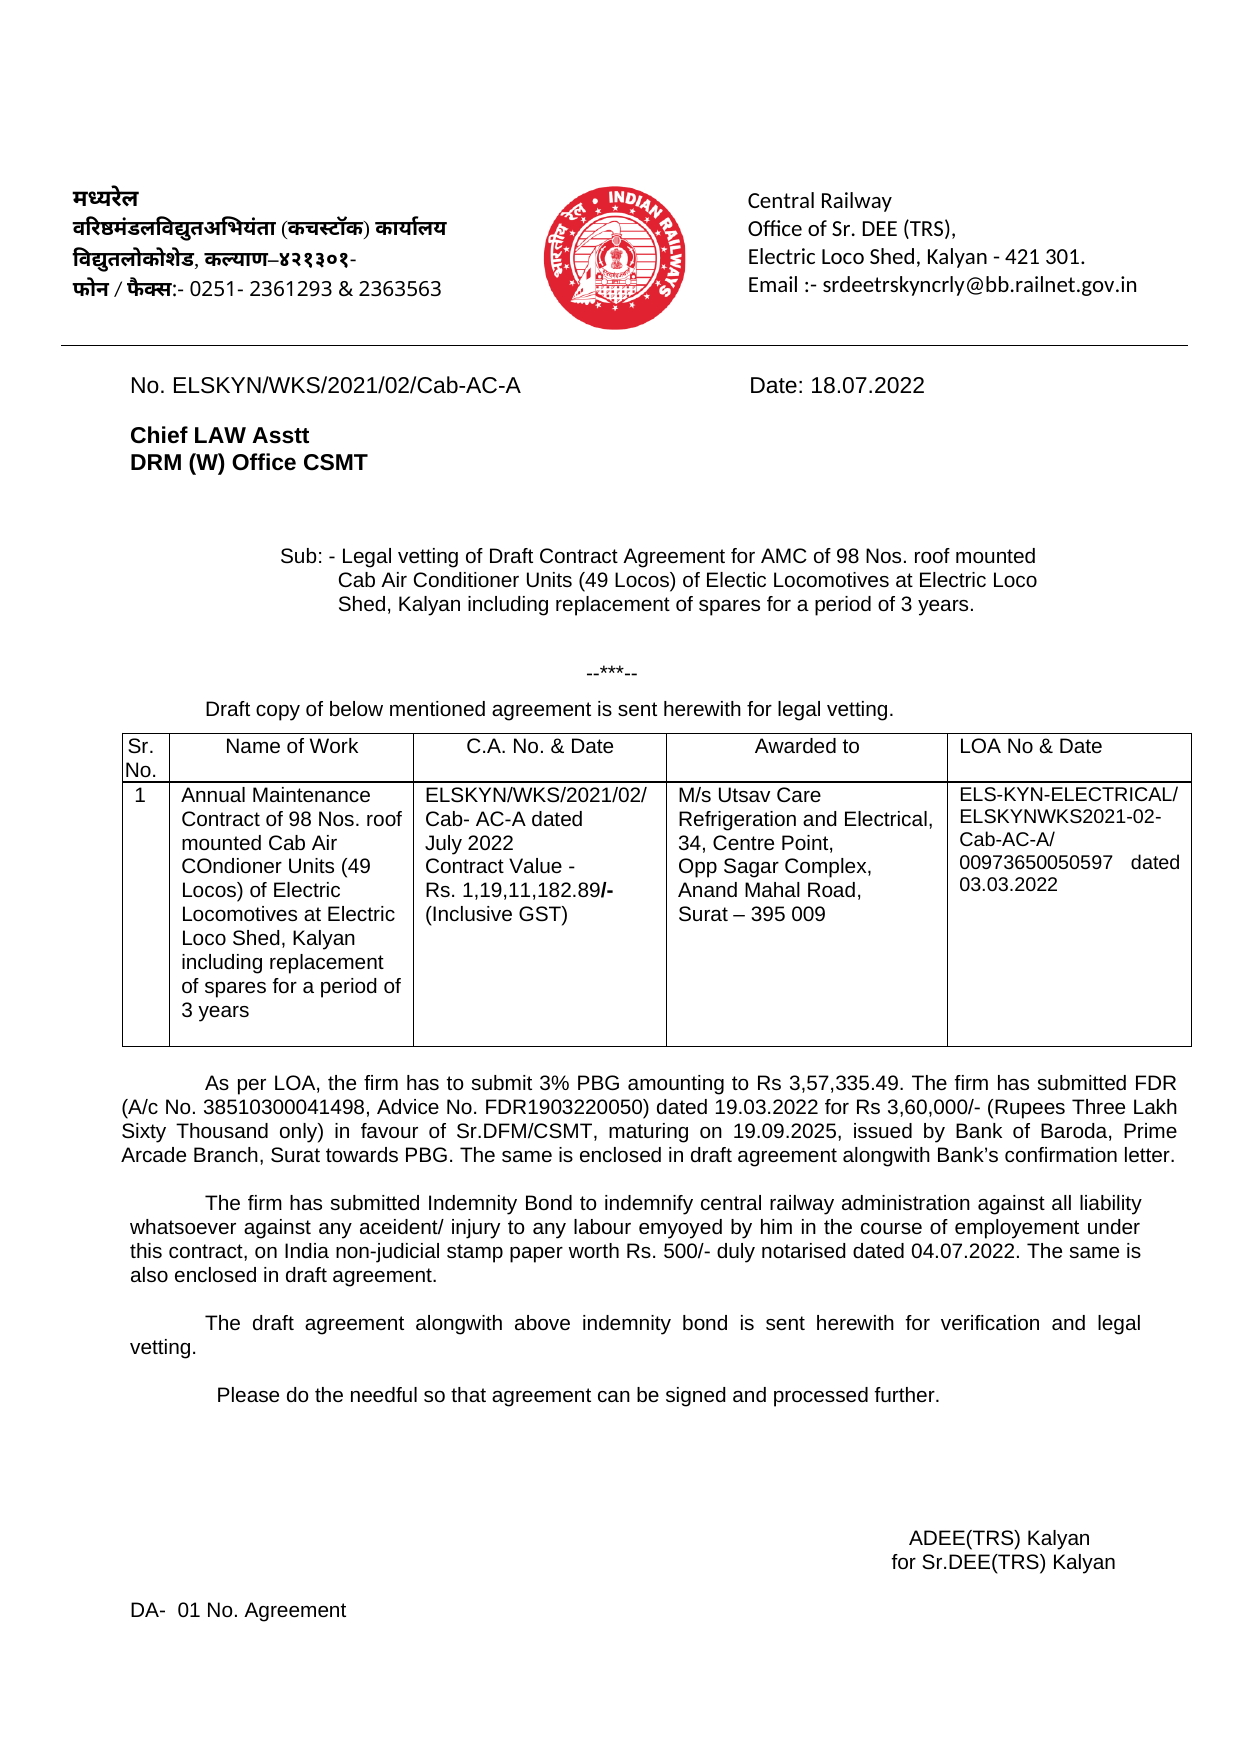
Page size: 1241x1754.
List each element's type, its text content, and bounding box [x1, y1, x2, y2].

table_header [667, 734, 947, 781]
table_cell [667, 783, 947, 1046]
picture [543, 185, 686, 330]
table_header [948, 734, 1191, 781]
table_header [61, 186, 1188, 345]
text The firm has submitted Indemnity Bond to indemnify central railway administration against all liability whatsoever against any aceident/ injury to any labour emyoyed by him in the course of employement under this contract, on India non-judicial stamp paper worth Rs. 500/- duly notarised dated 04.07.2022. The same is also enclosed in draft agreement. [130, 1191, 1142, 1287]
text DA- 01 No. Agreement [130, 1598, 1140, 1622]
text Cab Air Conditioner Units (49 Locos) of Electic Locomotives at Electric Loco [205, 568, 1140, 592]
text The draft agreement alongwith above indemnity bond is sent herewith for verification and legal vetting. [130, 1311, 1142, 1358]
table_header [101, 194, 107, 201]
text for Sr.DEE(TRS) Kalyan [749, 1550, 1140, 1574]
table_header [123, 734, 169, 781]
text Please do the needful so that agreement can be signed and processed further. [130, 1382, 1142, 1406]
text Draft copy of below mentioned agreement is sent herewith for legal vetting. [130, 696, 1140, 720]
text Chief LAW Asstt [130, 422, 1140, 449]
text DRM (W) Office CSMT [130, 449, 1140, 475]
text --***-- [71, 661, 1140, 684]
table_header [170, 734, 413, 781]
text No. ELSKYN/WKS/2021/02/Cab-AC-A Date: 18.07.2022 [130, 372, 1140, 398]
text ADEE(TRS) Kalyan [749, 1526, 1140, 1550]
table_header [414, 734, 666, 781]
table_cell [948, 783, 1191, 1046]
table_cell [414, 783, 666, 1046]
text Sub: - Legal vetting of Draft Contract Agreement for AMC of 98 Nos. roof mounted [205, 544, 1140, 568]
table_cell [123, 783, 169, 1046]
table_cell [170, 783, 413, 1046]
text As per LOA, the firm has to submit 3% PBG amounting to Rs 3,57,335.49. The firm has submitted FDR (A/c No. 38510300041498, Advice No. FDR1903220050) dated 19.03.2022 for Rs 3,60,000/- (Rupees Three Lakh Sixty Thousand only) in favour of Sr.DFM/CSMT, maturing on 19.09.2025, issued by Bank of Baroda, Prime Arcade Branch, Surat towards PBG. The same is enclosed in draft agreement alongwith Bank’s confirmation letter. [121, 1071, 1179, 1167]
text Shed, Kalyan including replacement of spares for a period of 3 years. [205, 592, 1140, 616]
